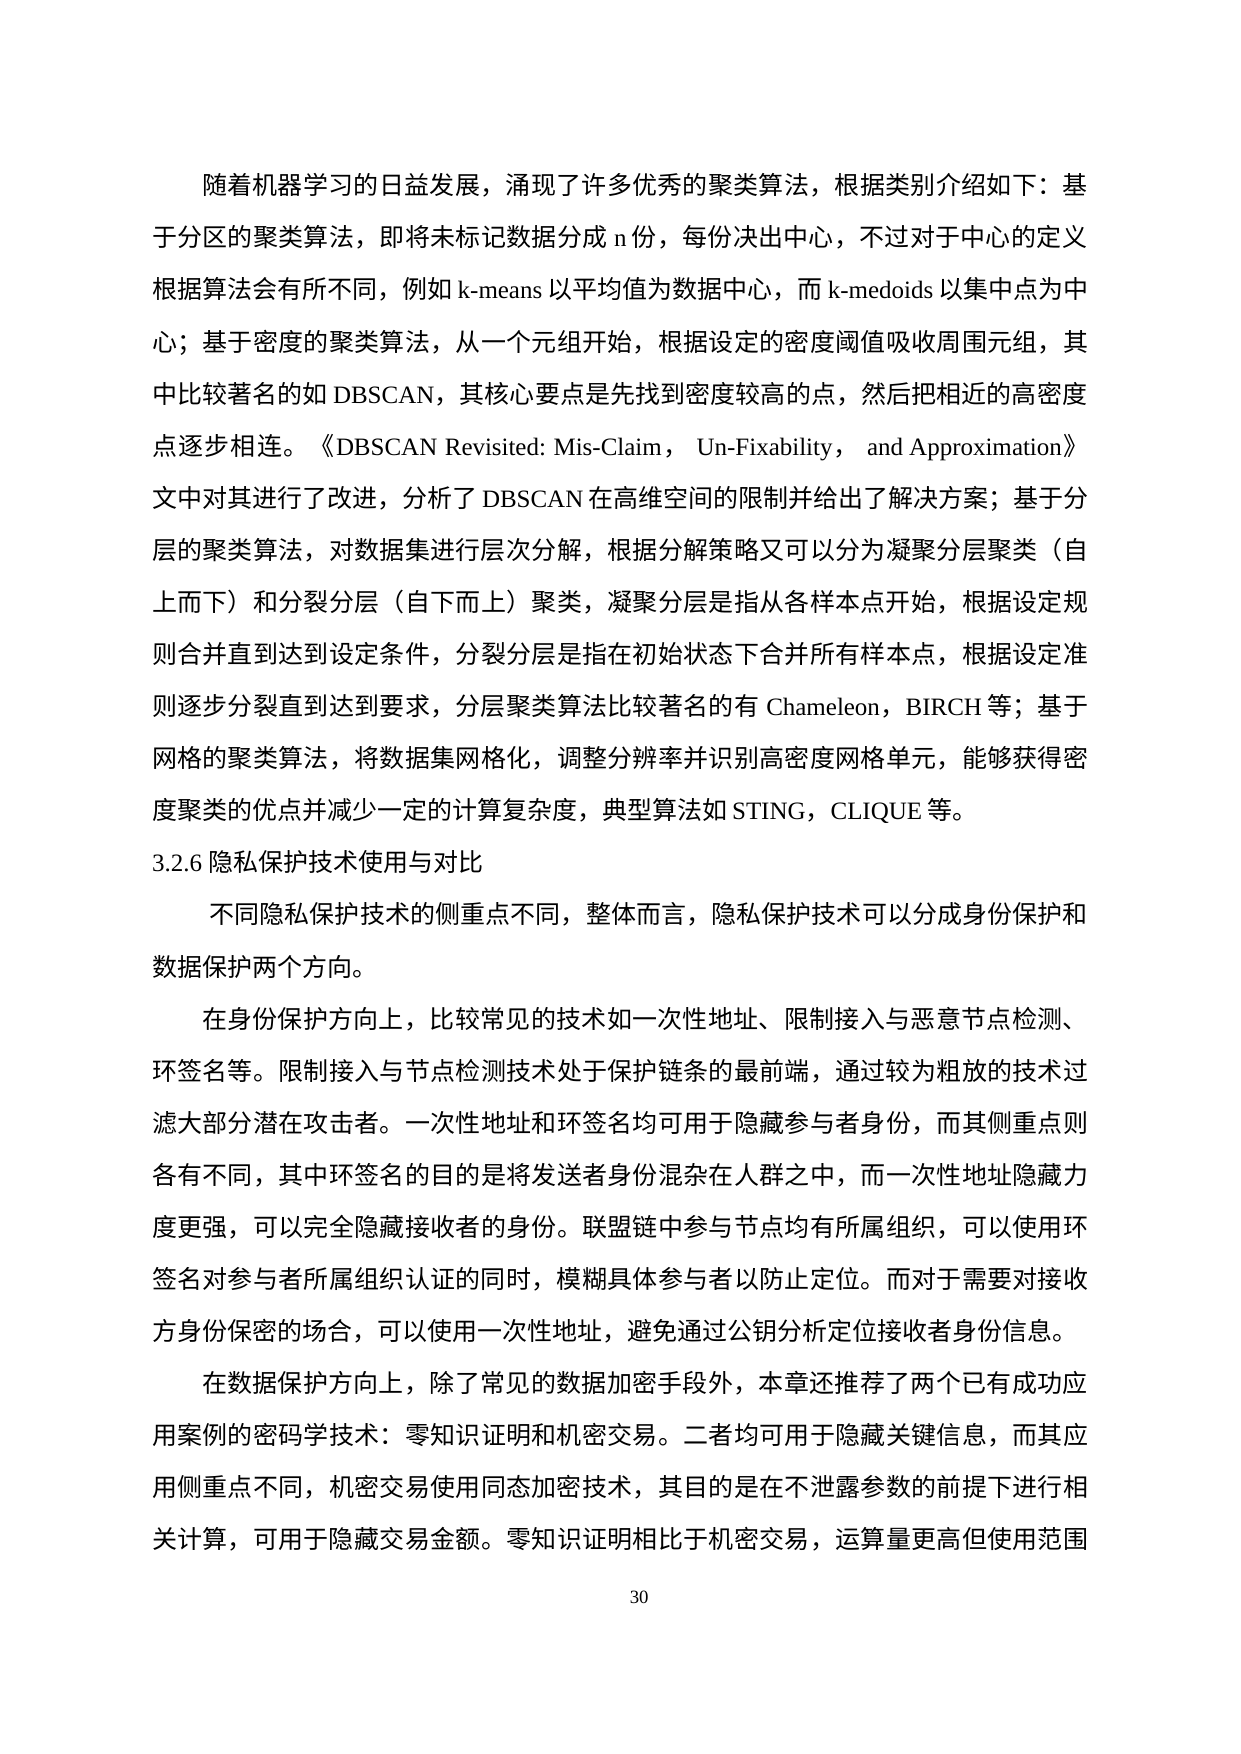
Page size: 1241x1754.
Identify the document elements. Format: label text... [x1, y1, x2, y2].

text 在身份保护方向上，比较常见的技术如一次性地址、限制接入与恶意节点检测、环签名等。限制接入与节点检测技术处于保护链条的最前端，通过较为粗放的技术过滤大部分潜在攻击者。一次性地址和环签名均可用于隐藏参与者身份，而其侧重点则各有不同，其中环签名的目的是将发送者身份混杂在人群之中，而一次性地址隐藏力度更强，可以完全隐藏接收者的身份。联盟链中参与节点均有所属组织，可以使用环签名对参与者所属组织认证的同时，模糊具体参与者以防止定位。而对于需要对接收方身份保密的场合，可以使用一次性地址，避免通过公钥分析定位接收者身份信息。 [152, 986, 1088, 1351]
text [152, 1351, 1088, 1559]
text 不同隐私保护技术的侧重点不同，整体而言，隐私保护技术可以分成身份保护和数据保护两个方向。 [152, 882, 1088, 986]
text 随着机器学习的日益发展，涌现了许多优秀的聚类算法，根据类别介绍如下：基于分区的聚类算法，即将未标记数据分成n份，每份决出中心，不过对于中心的定义根据算法会有所不同，例如k-means以平均值为数据中心，而k-medoids以集中点为中心；基于密度的聚类算法，从一个元组开始，根据设定的密度阈值吸收周围元组，其中比较著名的如DBSCAN，其核心要点是先找到密度较高的点，然后把相近的高密度点逐步相连。《DBSCAN Revisited: Mis-Claim， Un-Fixability， and Approximation》文中对其进行了改进，分析了DBSCAN在高维空间的限制并给出了解决方案；基于分层的聚类算法，对数据集进行层次分解，根据分解策略又可以分为凝聚分层聚类（自上而下）和分裂分层（自下而上）聚类，凝聚分层是指从各样本点开始，根据设定规则合并直到达到设定条件，分裂分层是指在初始状态下合并所有样本点，根据设定准则逐步分裂直到达到要求，分层聚类算法比较著名的有Chameleon，BIRCH等；基于网格的聚类算法，将数据集网格化，调整分辨率并识别高密度网格单元，能够获得密度聚类的优点并减少一定的计算复杂度，典型算法如STING，CLIQUE等。 [152, 153, 1088, 830]
text 3.2.6 隐私保护技术使用与对比 [152, 830, 1088, 882]
